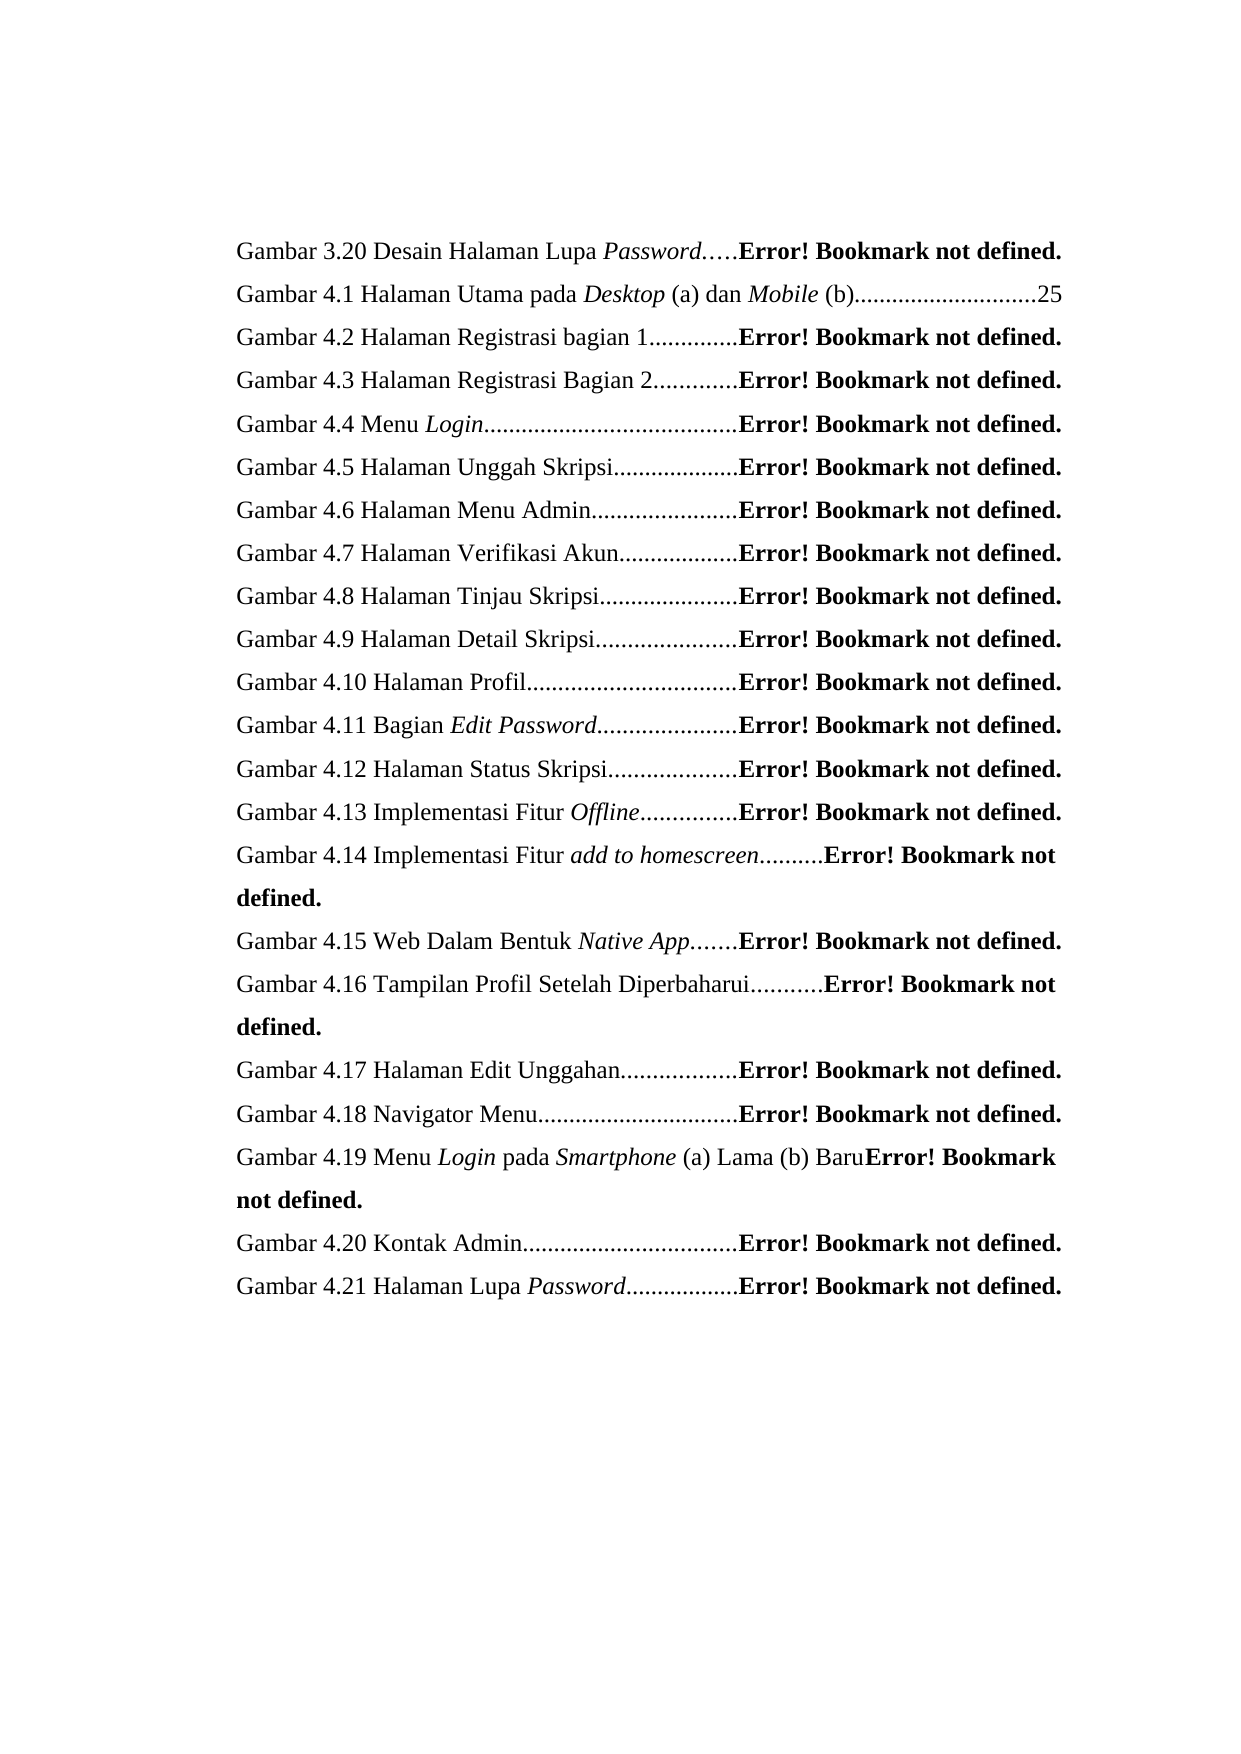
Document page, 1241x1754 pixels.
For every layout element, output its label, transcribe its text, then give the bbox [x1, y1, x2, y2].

text Gambar 4.7 Halaman Verifikasi Akun Error! Bookmark not defined. [236, 538, 1063, 567]
text Gambar 4.18 Navigator Menu Error! Bookmark not defined. [236, 1099, 1063, 1127]
text Gambar 4.20 Kontak Admin Error! Bookmark not defined. [236, 1228, 1063, 1257]
text Gambar 4.16 Tampilan Profil Setelah Diperbaharui Error! Bookmark not defined. [236, 969, 1063, 1041]
text Gambar 4.1 Halaman Utama pada Desktop (a) dan Mobile (b) 25 [236, 279, 1063, 308]
text Gambar 4.4 Menu Login Error! Bookmark not defined. [236, 409, 1063, 437]
text Gambar 4.12 Halaman Status Skripsi Error! Bookmark not defined. [236, 754, 1063, 782]
text Gambar 4.11 Bagian Edit Password Error! Bookmark not defined. [236, 711, 1063, 739]
text Gambar 4.10 Halaman Profil Error! Bookmark not defined. [236, 667, 1063, 696]
text Gambar 4.6 Halaman Menu Admin Error! Bookmark not defined. [236, 495, 1063, 524]
text Gambar 4.3 Halaman Registrasi Bagian 2 Error! Bookmark not defined. [236, 366, 1063, 394]
text Gambar 4.19 Menu Login pada Smartphone (a) Lama (b) Baru Error! Bookmark not defined. [236, 1142, 1063, 1214]
text Gambar 4.5 Halaman Unggah Skripsi Error! Bookmark not defined. [236, 452, 1063, 481]
text Gambar 4.8 Halaman Tinjau Skripsi Error! Bookmark not defined. [236, 581, 1063, 610]
text Gambar 4.21 Halaman Lupa Password Error! Bookmark not defined. [236, 1271, 1063, 1300]
text Gambar 4.17 Halaman Edit Unggahan Error! Bookmark not defined. [236, 1056, 1063, 1084]
text Gambar 4.9 Halaman Detail Skripsi Error! Bookmark not defined. [236, 624, 1063, 653]
text Gambar 3.20 Desain Halaman Lupa Password Error! Bookmark not defined. [236, 236, 1063, 265]
text Gambar 4.13 Implementasi Fitur Offline Error! Bookmark not defined. [236, 797, 1063, 826]
text Gambar 4.2 Halaman Registrasi bagian 1 Error! Bookmark not defined. [236, 322, 1063, 351]
text Gambar 4.15 Web Dalam Bentuk Native App Error! Bookmark not defined. [236, 926, 1063, 955]
text Gambar 4.14 Implementasi Fitur add to homescreen Error! Bookmark not defined. [236, 840, 1063, 912]
